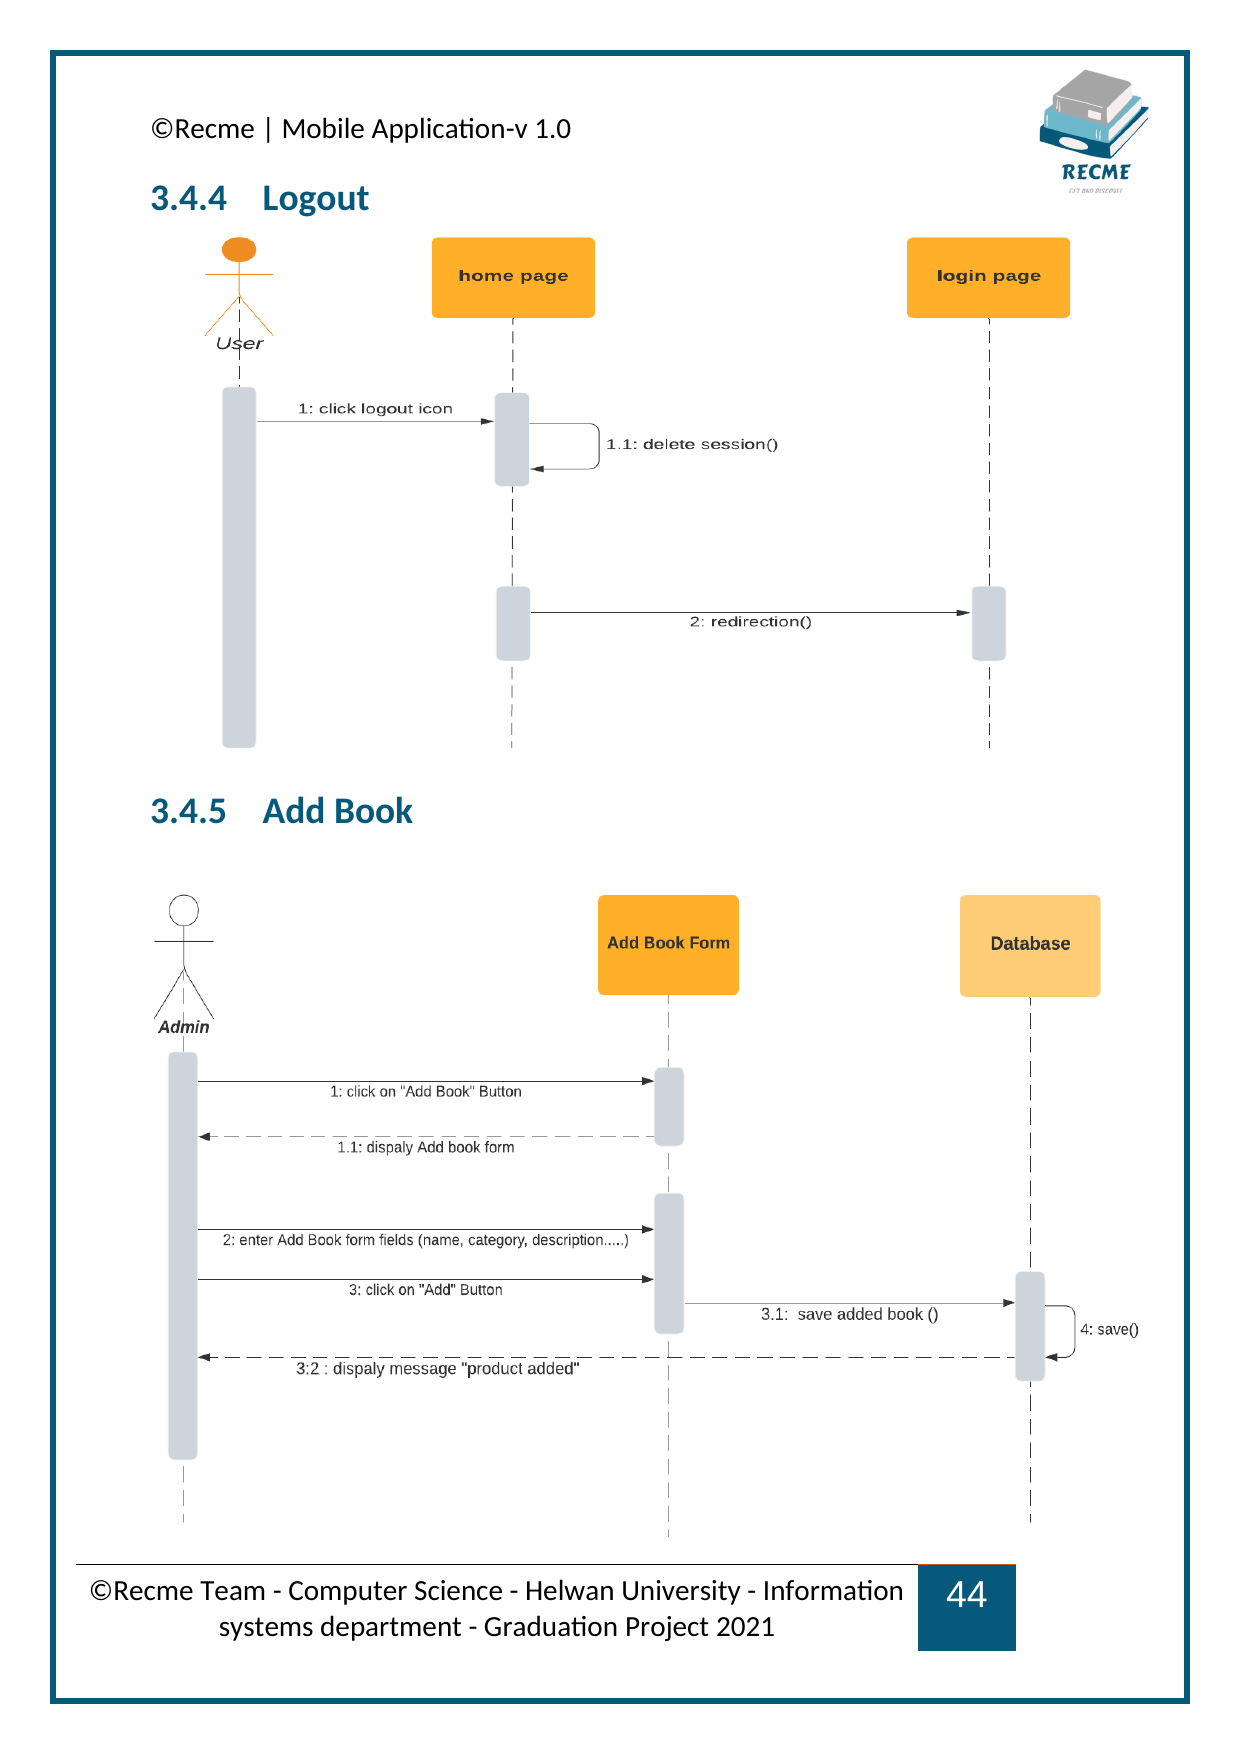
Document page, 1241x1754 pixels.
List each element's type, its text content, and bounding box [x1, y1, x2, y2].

picture [1036, 67, 1152, 198]
list Add Book [150, 787, 1090, 833]
list Logout [150, 174, 1090, 220]
picture [144, 844, 1152, 1537]
picture [187, 220, 1090, 763]
